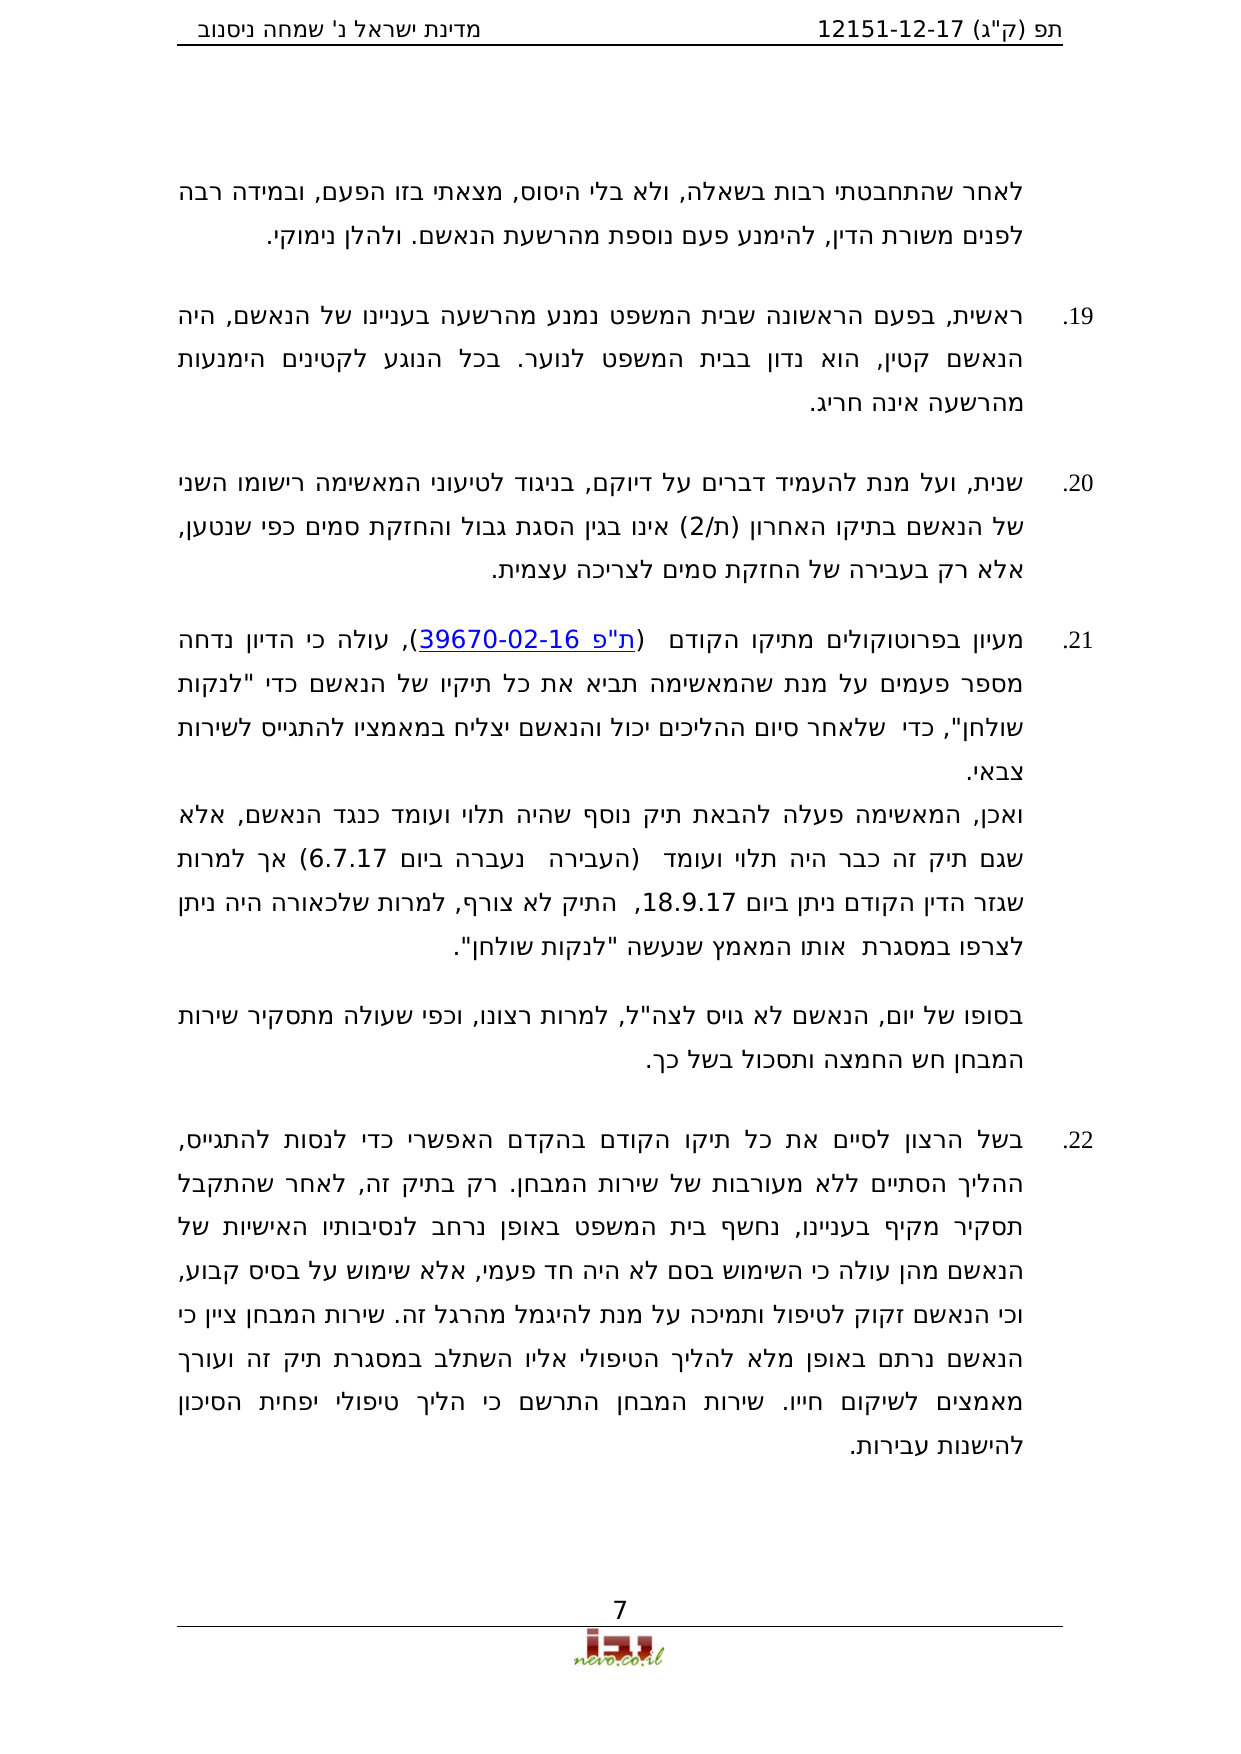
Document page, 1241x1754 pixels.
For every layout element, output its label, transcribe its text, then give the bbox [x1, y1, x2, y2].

text ואכן, המאשימה פעלה להבאת תיק נוסף שהיה תלוי ועומד כנגד הנאשם, אלא שגם תיק זה כבר היה תלוי ועומד (העבירה נעברה ביום 6.7.17) אך למרות שגזר הדין הקודם ניתן ביום 18.9.17, התיק לא צורף, למרות שלכאורה היה ניתן לצרפו במסגרת אותו המאמץ שנעשה "לנקות שולחן". [177, 801, 1025, 961]
text בסופו של יום, הנאשם לא גויס לצה"ל, למרות רצונו, וכפי שעולה מתסקיר שירות המבחן חש החמצה ותסכול בשל כך. [177, 1001, 1025, 1074]
text לאחר שהתחבטתי רבות בשאלה, ולא בלי היסוס, מצאתי בזו הפעם, ובמידה רבה לפנים משורת הדין, להימנע פעם נוספת מהרשעת הנאשם. ולהלן נימוקי. [177, 177, 1025, 250]
list שנית, ועל מנת להעמיד דברים על דיוקם, בניגוד לטיעוני המאשימה רישומו השני של הנאשם בתיקו האחרון (ת/2) אינו בגין הסגת גבול והחזקת סמים כפי שנטען, אלא רק בעבירה של החזקת סמים לצריכה עצמית. [177, 468, 1062, 585]
list מעיון בפרוטוקולים מתיקו הקודם (ת"פ 39670-02-16), עולה כי הדיון נדחה מספר פעמים על מנת שהמאשימה תביא את כל תיקיו של הנאשם כדי "לנקות שולחן", כדי שלאחר סיום ההליכים יכול והנאשם יצליח במאמציו להתגייס לשירות צבאי. [177, 625, 1062, 786]
list בשל הרצון לסיים את כל תיקו הקודם בהקדם האפשרי כדי לנסות להתגייס, ההליך הסתיים ללא מעורבות של שירות המבחן. רק בתיק זה, לאחר שהתקבל תסקיר מקיף בעניינו, נחשף בית המשפט באופן נרחב לנסיבותיו האישיות של הנאשם מהן עולה כי השימוש בסם לא היה חד פעמי, אלא שימוש על בסיס קבוע, וכי הנאשם זקוק לטיפול ותמיכה על מנת להיגמל מהרגל זה. שירות המבחן ציין כי הנאשם נרתם באופן מלא להליך הטיפולי אליו השתלב במסגרת תיק זה ועורך מאמצים לשיקום חייו. שירות המבחן התרשם כי הליך טיפולי יפחית הסיכון להישנות עבירות. [177, 1125, 1062, 1461]
picture [574, 1628, 666, 1667]
list ראשית, בפעם הראשונה שבית המשפט נמנע מהרשעה בעניינו של הנאשם, היה הנאשם קטין, הוא נדון בבית המשפט לנוער. בכל הנוגע לקטינים הימנעות מהרשעה אינה חריג. [177, 301, 1062, 417]
